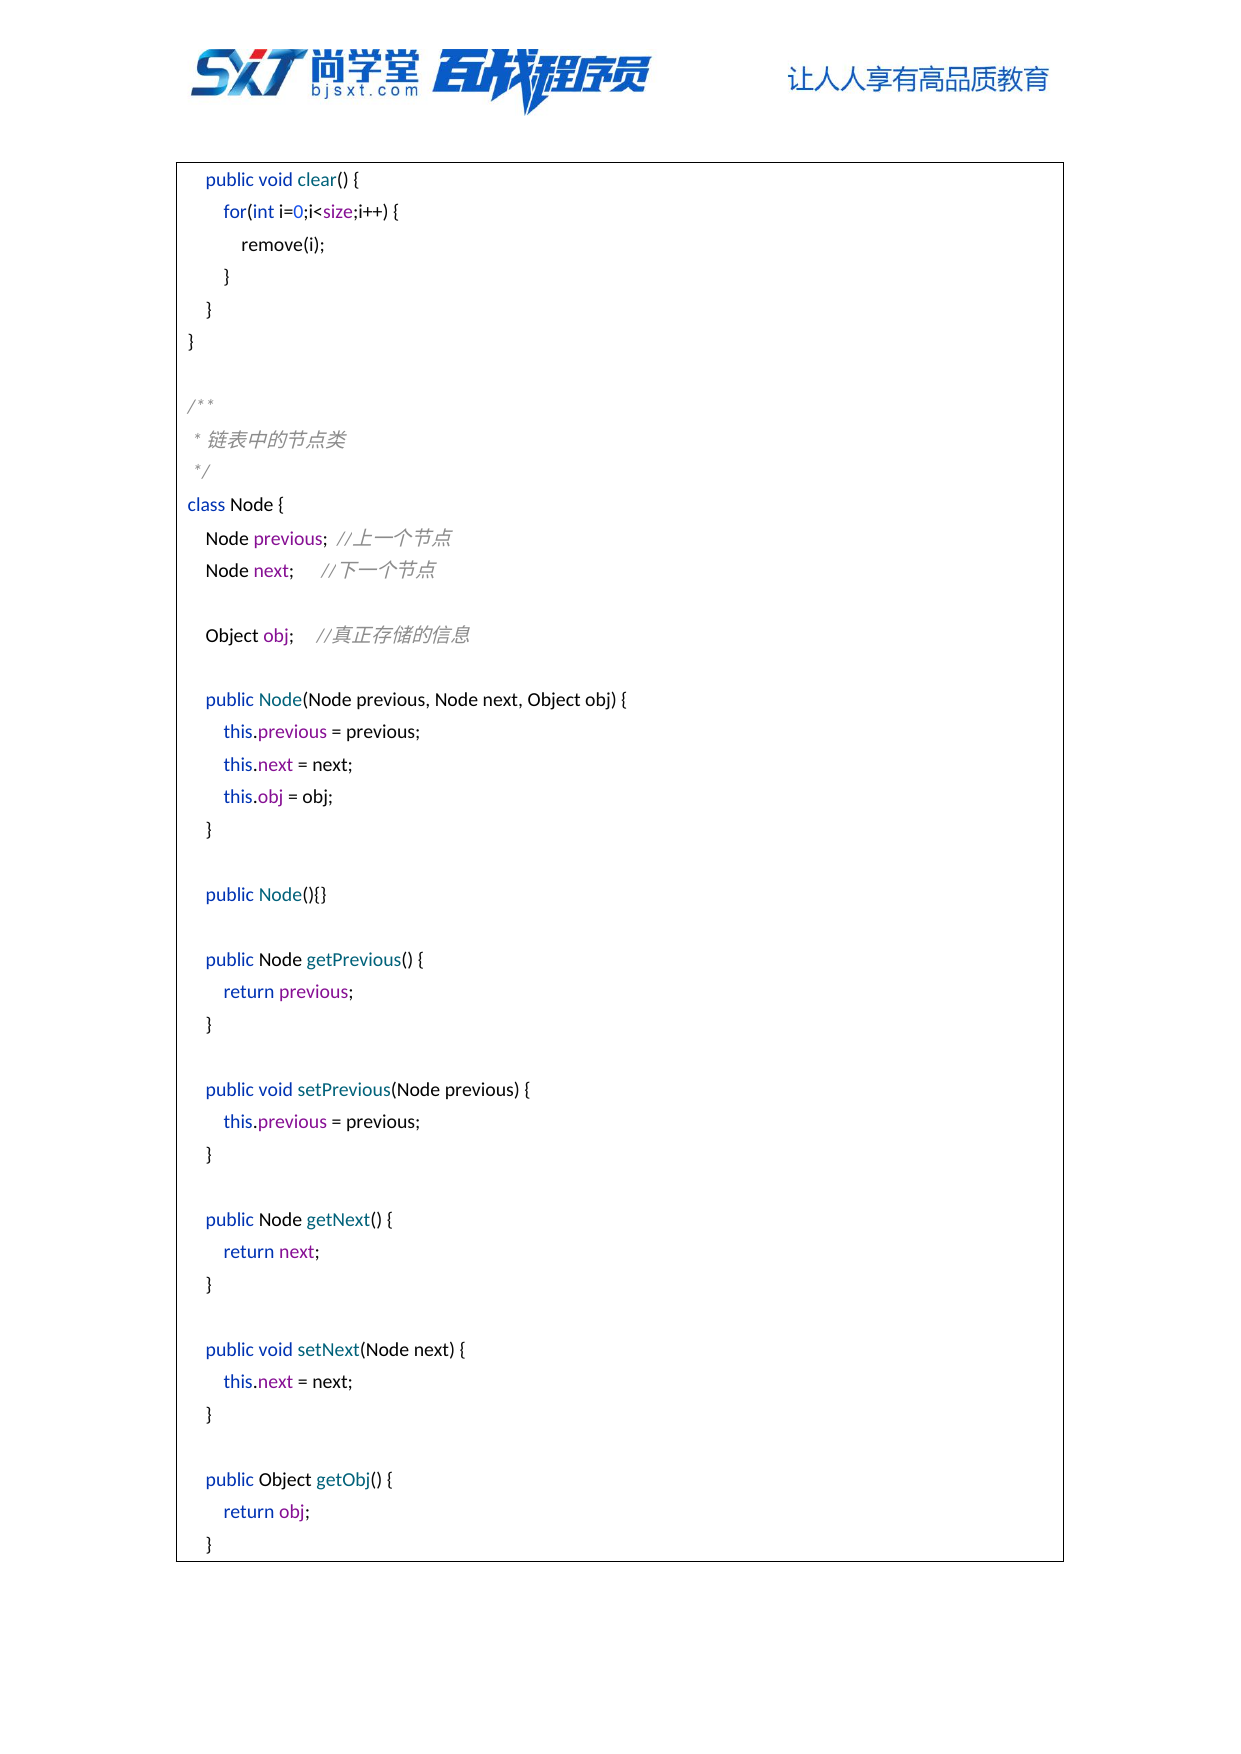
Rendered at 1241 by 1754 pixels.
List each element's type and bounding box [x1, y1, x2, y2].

picture [187, 49, 1053, 116]
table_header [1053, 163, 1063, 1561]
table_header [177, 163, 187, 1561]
